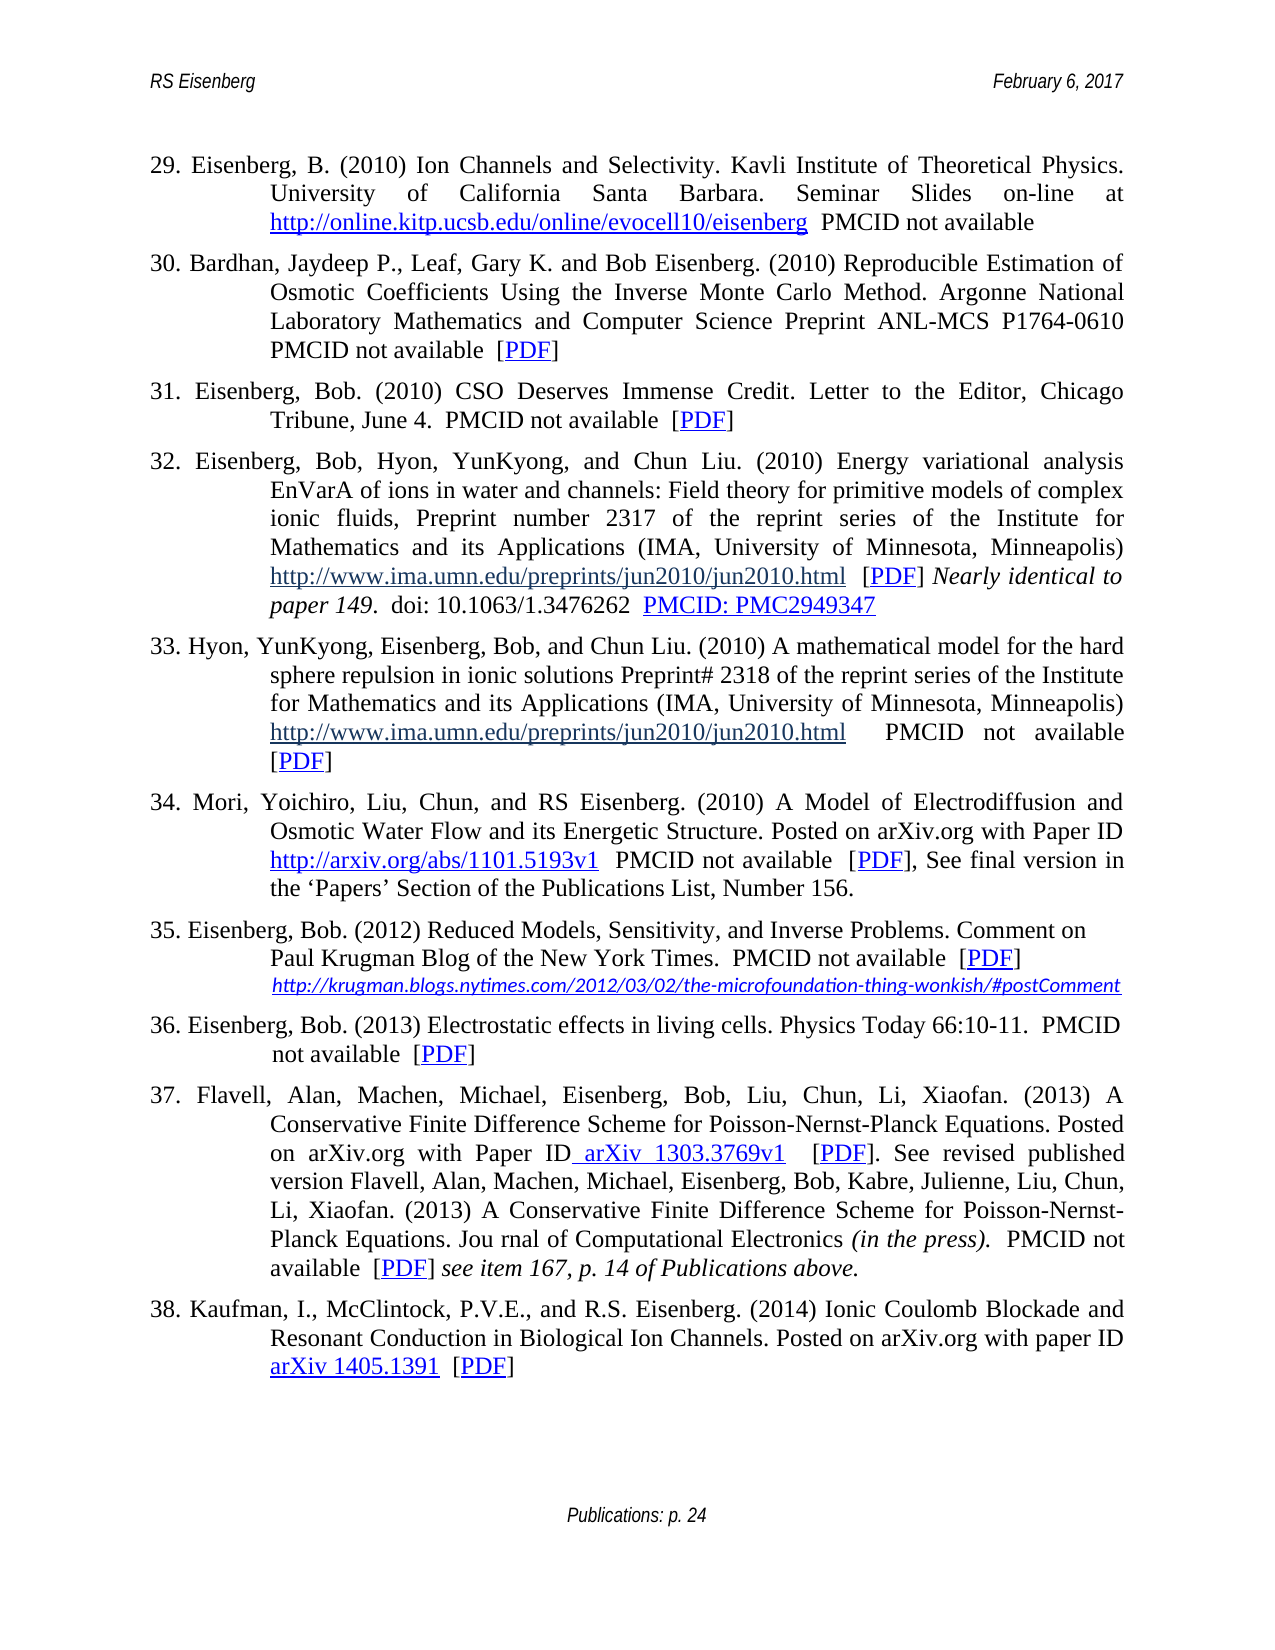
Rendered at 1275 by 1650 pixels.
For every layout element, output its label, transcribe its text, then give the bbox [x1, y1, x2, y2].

text 36. Eisenberg, Bob. (2013) Electrostatic effects in living cells. Physics Today 66:10-11. PMCID not available [PDF] [150, 1010, 1125, 1068]
text 29. Eisenberg, B. (2010) Ion Channels and Selectivity. Kavli Institute of Theoretical Physics. University of California Santa Barbara. Seminar Slides on-line at http://online.kitp.ucsb.edu/online/evocell10/eisenberg PMCID not available [150, 150, 1125, 236]
text 38. Kaufman, I., McClintock, P.V.E., and R.S. Eisenberg. (2014) Ionic Coulomb Blockade and Resonant Conduction in Biological Ion Channels. Posted on arXiv.org with paper ID arXiv 1405.1391 [PDF] [150, 1294, 1125, 1380]
text 30. Bardhan, Jaydeep P., Leaf, Gary K. and Bob Eisenberg. (2010) Reproducible Estimation of Osmotic Coefficients Using the Inverse Monte Carlo Method. Argonne National Laboratory Mathematics and Computer Science Preprint ANL-MCS P1764-0610 PMCID not available [PDF] [150, 248, 1125, 363]
text 32. Eisenberg, Bob, Hyon, YunKyong, and Chun Liu. (2010) Energy variational analysis EnVarA of ions in water and channels: Field theory for primitive models of complex ionic fluids, Preprint number 2317 of the reprint series of the Institute for Mathematics and its Applications (IMA, University of Minnesota, Minneapolis) http://www.ima.umn.edu/preprints/jun2010/jun2010.html [PDF] Nearly identical to paper 149. doi: 10.1063/1.3476262 PMCID: PMC2949347 [150, 446, 1125, 618]
text 31. Eisenberg, Bob. (2010) CSO Deserves Immense Credit. Letter to the Editor, Chicago Tribune, June 4. PMCID not available [PDF] [150, 376, 1125, 433]
text 35. Eisenberg, Bob. (2012) Reduced Models, Sensitivity, and Inverse Problems. Comment on Paul Krugman Blog of the New York Times. PMCID not available [PDF] [150, 915, 1125, 972]
text 34. Mori, Yoichiro, Liu, Chun, and RS Eisenberg. (2010) A Model of Electrodiffusion and Osmotic Water Flow and its Energetic Structure. Posted on arXiv.org with Paper ID http://arxiv.org/abs/1101.5193v1 PMCID not available [PDF], See final version in the ‘Papers’ Section of the Publications List, Number 156. [150, 787, 1125, 902]
text 33. Hyon, YunKyong, Eisenberg, Bob, and Chun Liu. (2010) A mathematical model for the hard sphere repulsion in ionic solutions Preprint# 2318 of the reprint series of the Institute for Mathematics and its Applications (IMA, University of Minnesota, Minneapolis) http://www.ima.umn.edu/preprints/jun2010/jun2010.html PMCID not available [PDF] [150, 631, 1125, 775]
text http://krugman.blogs.nytimes.com/2012/03/02/the-microfoundation-thing-wonkish/#postComment [270, 972, 1125, 998]
text 37. Flavell, Alan, Machen, Michael, Eisenberg, Bob, Liu, Chun, Li, Xiaofan. (2013) A Conservative Finite Difference Scheme for Poisson-Nernst-Planck Equations. Posted on arXiv.org with Paper ID arXiv 1303.3769v1 [PDF]. See revised published version Flavell, Alan, Machen, Michael, Eisenberg, Bob, Kabre, Julienne, Liu, Chun, Li, Xiaofan. (2013) A Conservative Finite Difference Scheme for Poisson-Nernst-Planck Equations. Jou rnal of Computational Electronics (in the press). PMCID not available [PDF] see item 167, p. 14 of Publications above. [150, 1080, 1125, 1281]
